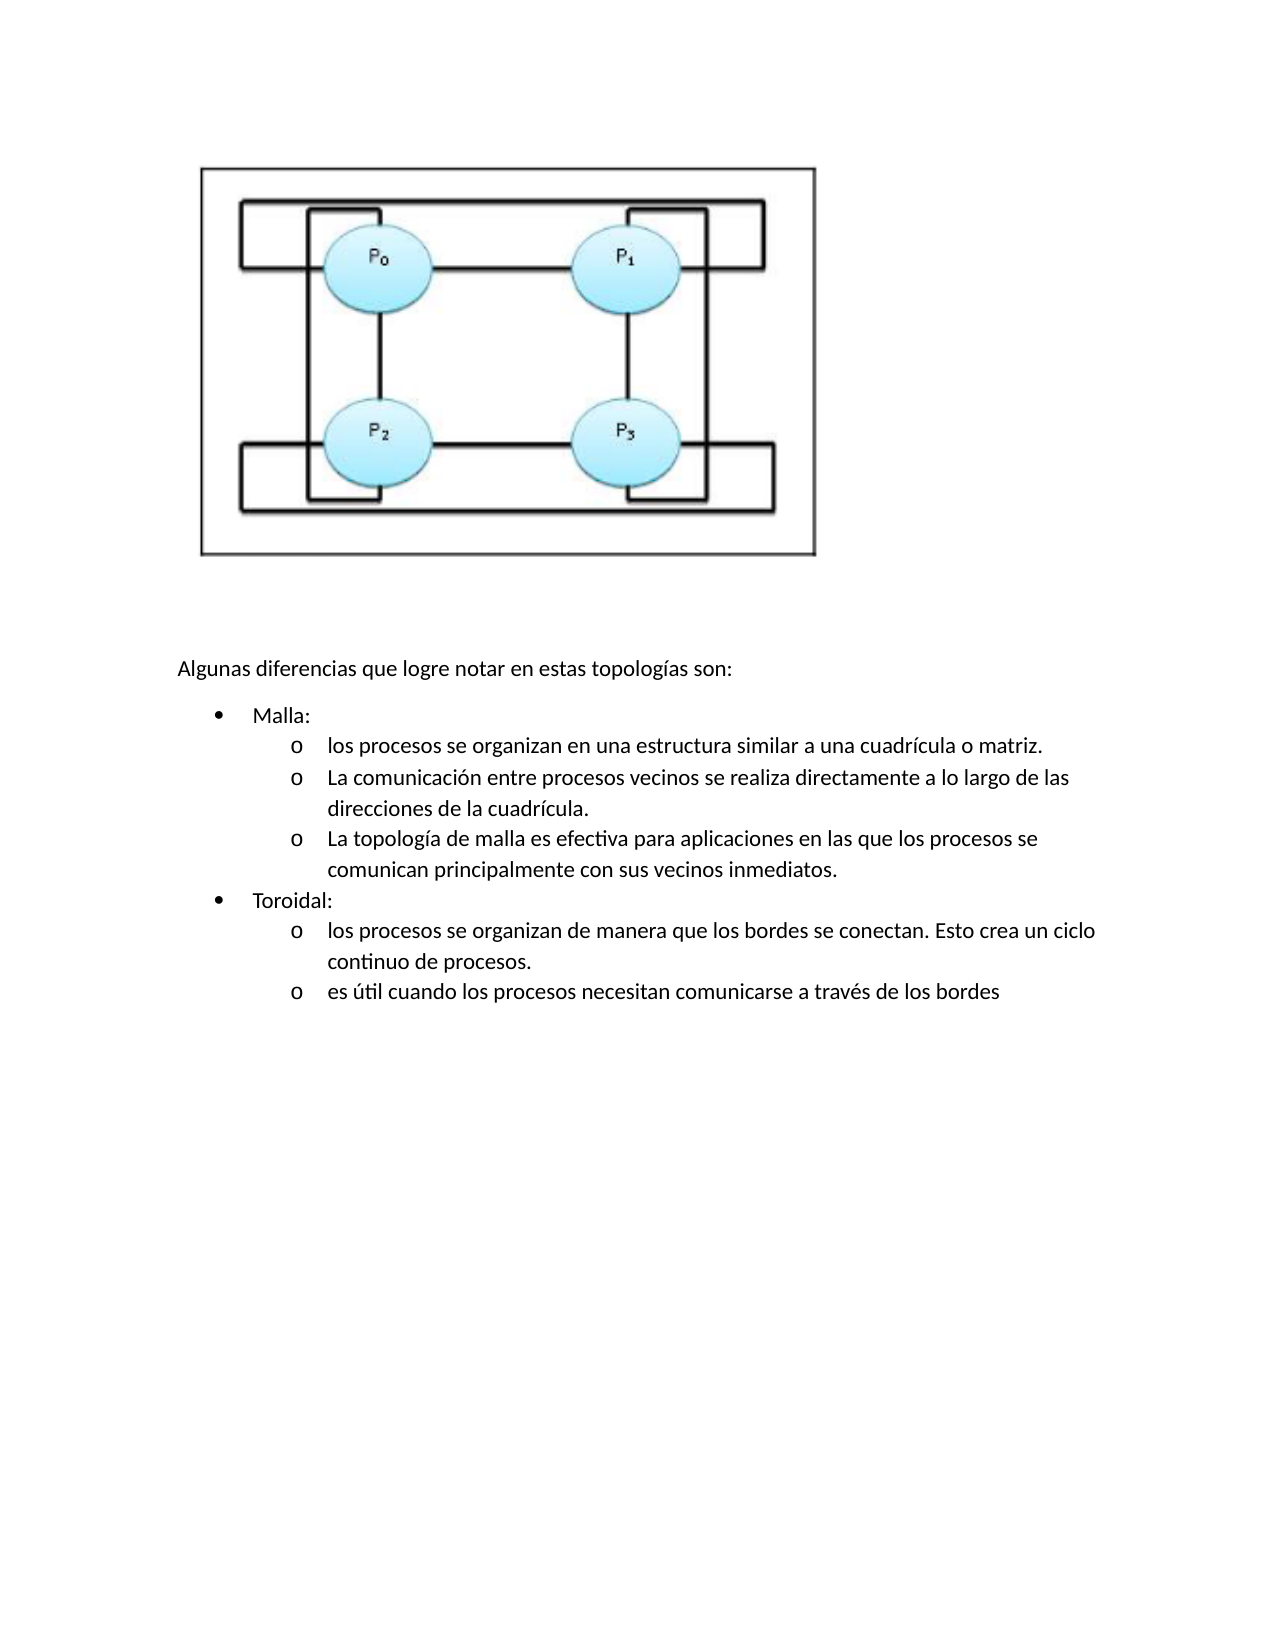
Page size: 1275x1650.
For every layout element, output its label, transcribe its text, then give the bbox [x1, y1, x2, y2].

list Malla: [215, 701, 1098, 729]
list los procesos se organizan de manera que los bordes se conectan. Esto crea un ciclo continuo de procesos. [290, 916, 1098, 975]
list La comunicación entre procesos vecinos se realiza directamente a lo largo de las direcciones de la cuadrícula. [290, 763, 1098, 822]
picture [177, 147, 860, 589]
list La topología de malla es efectiva para aplicaciones en las que los procesos se comunican principalmente con sus vecinos inmediatos. [290, 824, 1098, 883]
text Algunas diferencias que logre notar en estas topologías son: [177, 654, 1098, 682]
list Toroidal: [215, 886, 1098, 914]
list los procesos se organizan en una estructura similar a una cuadrícula o matriz. [290, 731, 1098, 760]
list es útil cuando los procesos necesitan comunicarse a través de los bordes [290, 977, 1098, 1007]
